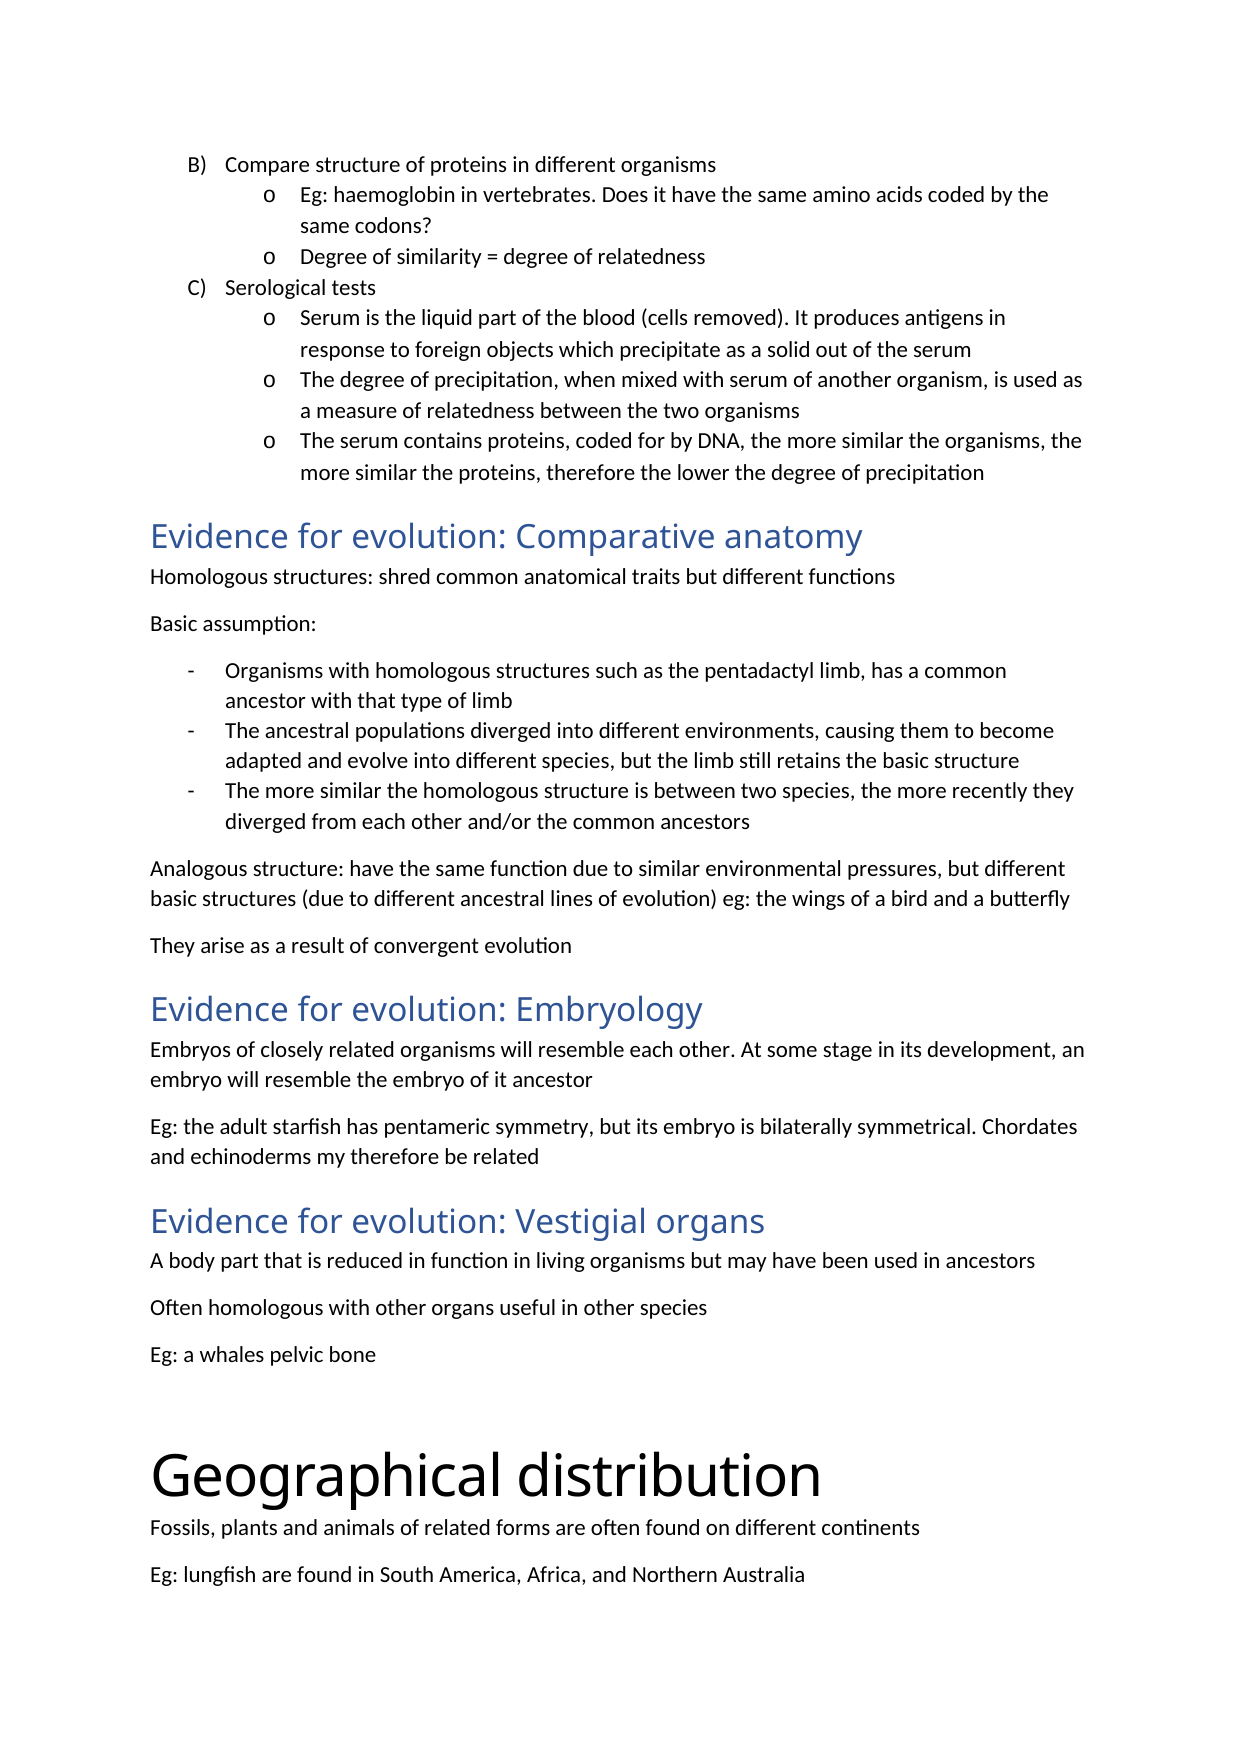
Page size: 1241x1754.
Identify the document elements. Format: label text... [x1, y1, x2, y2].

list Serum is the liquid part of the blood (cells removed). It produces antigens in response to foreign objects which precipitate as a solid out of the serum [262, 303, 1090, 363]
text Basic assumption: [150, 609, 1090, 637]
text Eg: lungfish are found in South America, Africa, and Northern Australia [150, 1560, 1090, 1588]
text Fossils, plants and animals of related forms are often found on different continents [150, 1513, 1090, 1541]
text Eg: the adult starfish has pentameric symmetry, but its embryo is bilaterally symmetrical. Chordates and echinoderms my therefore be related [150, 1112, 1090, 1170]
list The degree of precipitation, when mixed with serum of another organism, is used as a measure of relatedness between the two organisms [262, 365, 1090, 424]
text Eg: a whales pelvic bone [150, 1340, 1090, 1368]
text Analogous structure: have the same function due to similar environmental pressures, but different basic structures (due to different ancestral lines of evolution) eg: the wings of a bird and a butterfly [150, 854, 1090, 912]
list Eg: haemoglobin in vertebrates. Does it have the same amino acids coded by the same codons? [262, 180, 1090, 239]
list Degree of similarity = degree of relatedness [262, 242, 1090, 271]
list Organisms with homologous structures such as the pentadactyl limb, has a common ancestor with that type of limb [187, 656, 1090, 714]
list Compare structure of proteins in different organisms [187, 150, 1090, 178]
text Often homologous with other organs useful in other species [150, 1293, 1090, 1321]
text Embryos of closely related organisms will resemble each other. At some stage in its development, an embryo will resemble the embryo of it ancestor [150, 1035, 1090, 1093]
text A body part that is reduced in function in living organisms but may have been used in ancestors [150, 1246, 1090, 1274]
subtitle Evidence for evolution: Embryology [150, 986, 1090, 1031]
list The more similar the homologous structure is between two species, the more recently they diverged from each other and/or the common ancestors [187, 777, 1090, 835]
list Serological tests [187, 273, 1090, 301]
title Geographical distribution [150, 1434, 1090, 1513]
text They arise as a result of convergent evolution [150, 931, 1090, 959]
text Homologous structures: shred common anatomical traits but different functions [150, 562, 1090, 590]
list The ancestral populations diverged into different environments, causing them to become adapted and evolve into different species, but the limb still retains the basic structure [187, 716, 1090, 774]
list The serum contains proteins, coded for by DNA, the more similar the organisms, the more similar the proteins, therefore the lower the degree of precipitation [262, 427, 1090, 486]
subtitle Evidence for evolution: Comparative anatomy [150, 513, 1090, 558]
subtitle Evidence for evolution: Vestigial organs [150, 1197, 1090, 1243]
